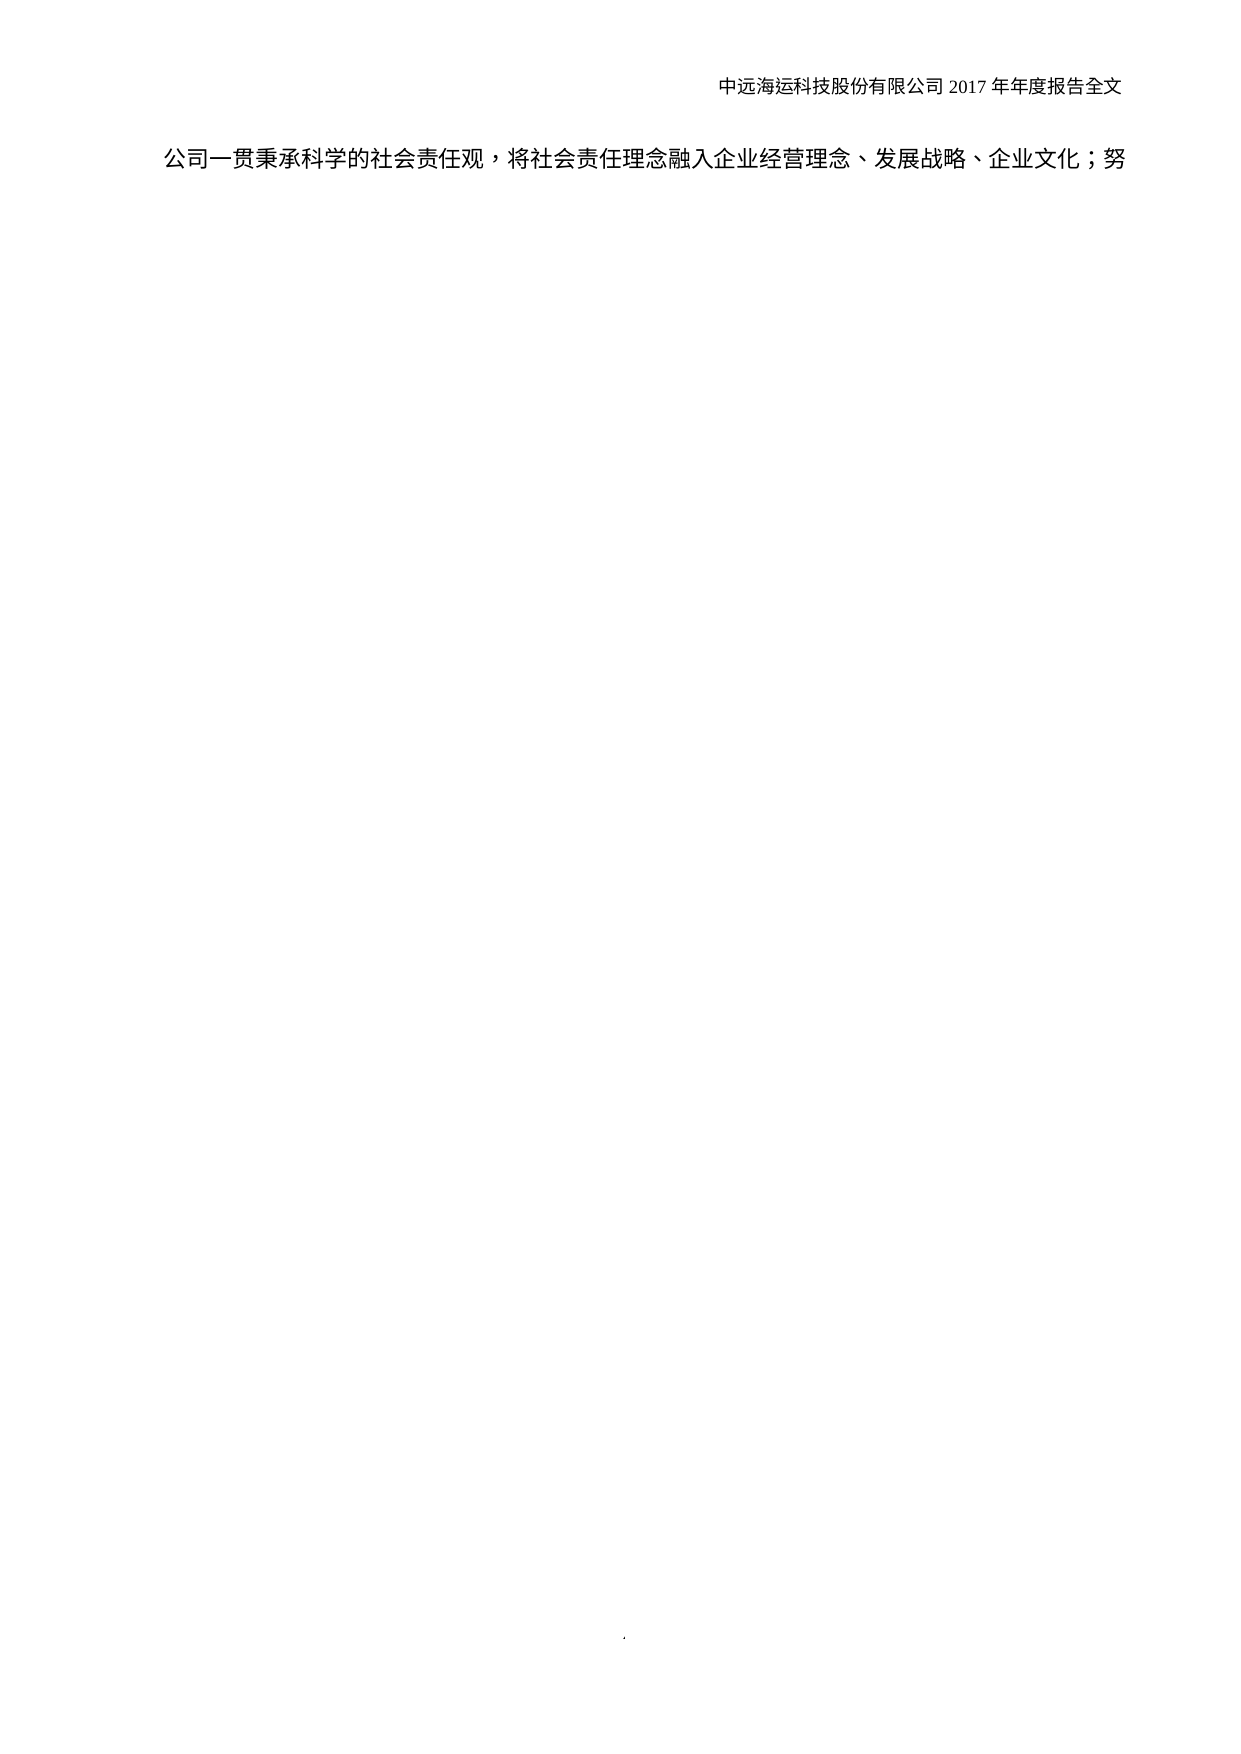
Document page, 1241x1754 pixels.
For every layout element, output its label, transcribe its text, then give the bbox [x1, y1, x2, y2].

subtitle 公司一贯秉承科学的社会责任观，将社会责任理念融入企业经营理念、发展战略、企业文化；努 [164, 143, 1138, 174]
